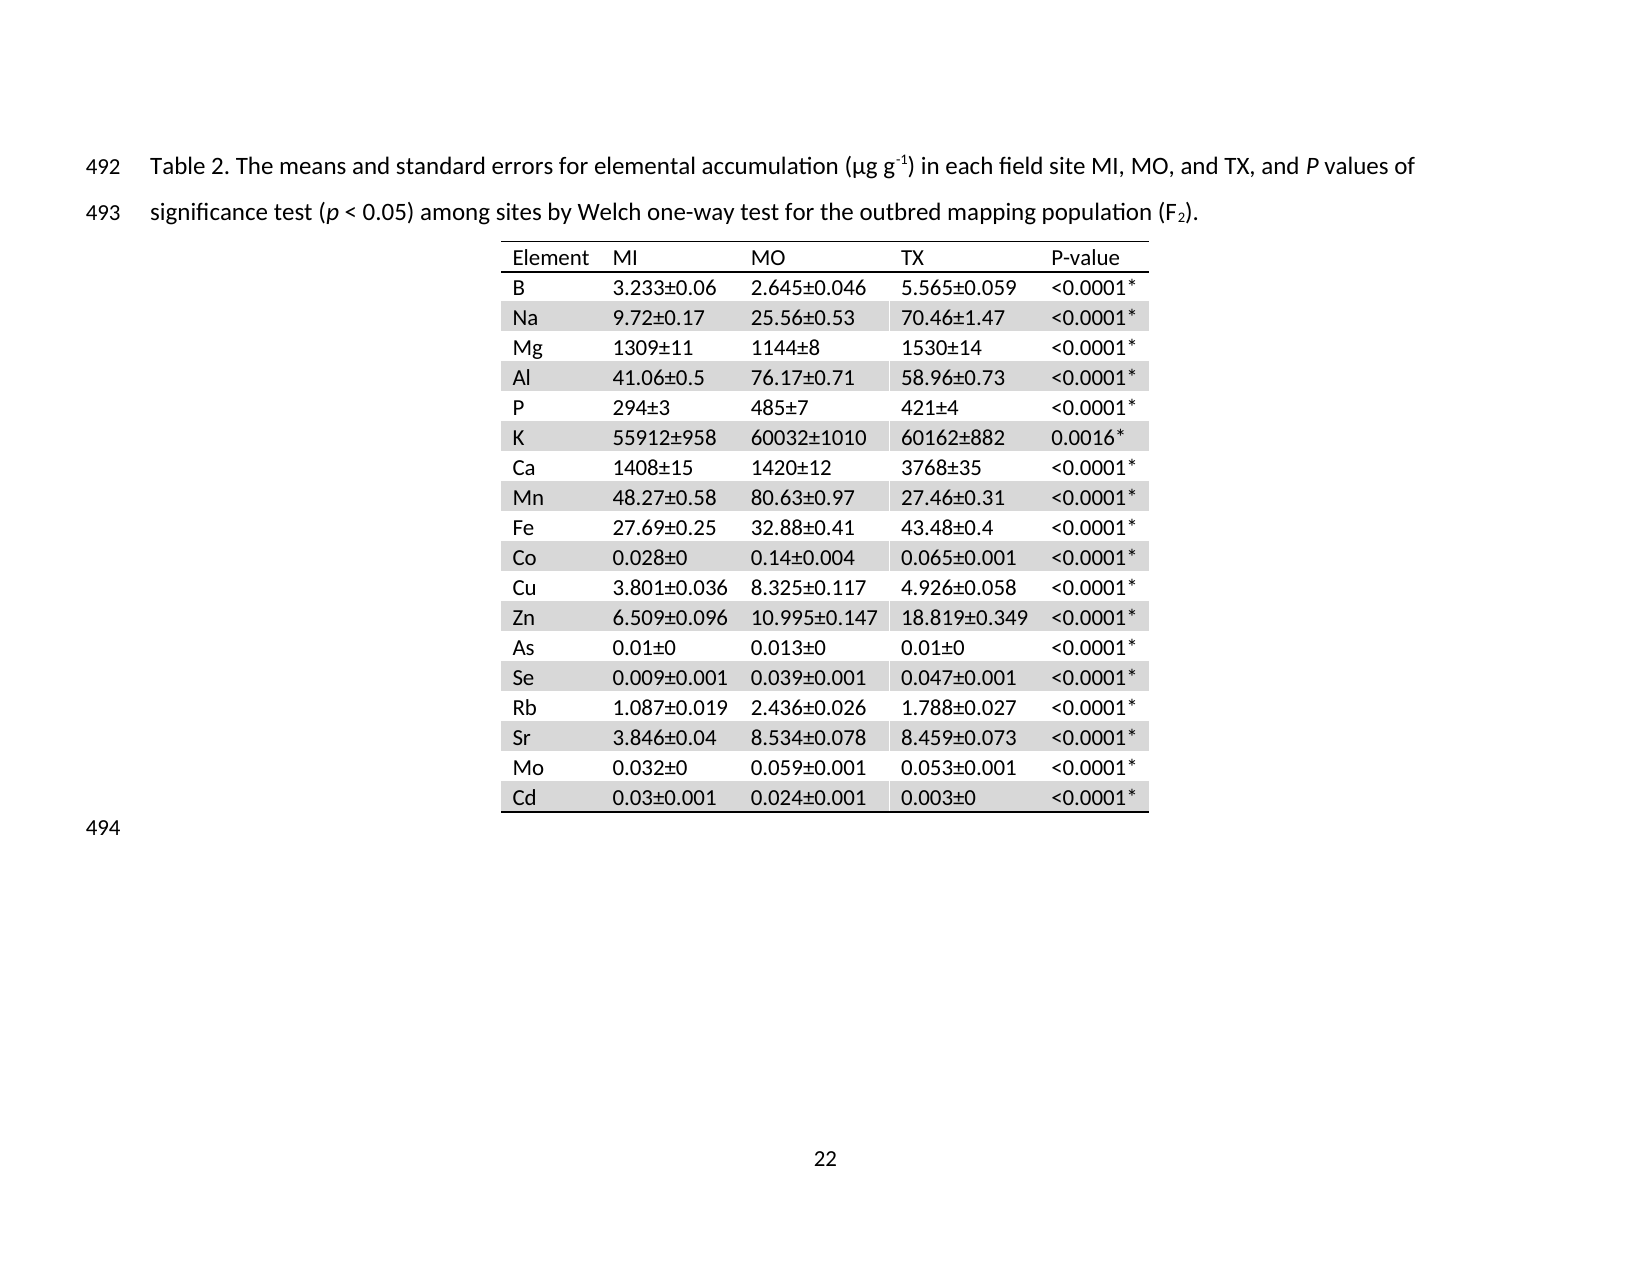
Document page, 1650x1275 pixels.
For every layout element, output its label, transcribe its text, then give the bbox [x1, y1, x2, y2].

table_cell P [501, 391, 601, 421]
table_cell 1530±14 [890, 331, 1040, 361]
table_cell Al [501, 361, 601, 391]
table_cell 43.48±0.4 [890, 511, 1040, 541]
table_header MO [739, 242, 889, 271]
table_cell Sr [501, 721, 601, 751]
table_cell 0.053±0.001 [890, 751, 1040, 781]
table_cell Na [501, 301, 601, 331]
table_cell 25.56±0.53 [739, 301, 889, 331]
table_cell 1144±8 [739, 331, 889, 361]
table_cell 60032±1010 [739, 421, 889, 451]
table_cell Cu [501, 571, 601, 601]
table_cell <0.0001* [1040, 391, 1149, 421]
table_cell 0.039±0.001 [739, 661, 889, 691]
table_cell As [501, 631, 601, 661]
table_cell <0.0001* [1040, 451, 1149, 481]
table_cell 0.059±0.001 [739, 751, 889, 781]
table_cell 0.009±0.001 [601, 661, 739, 691]
table_cell 32.88±0.41 [739, 511, 889, 541]
table_cell 9.72±0.17 [601, 301, 739, 331]
table_cell B [501, 273, 601, 301]
table_cell 0.032±0 [601, 751, 739, 781]
table_cell 8.459±0.073 [890, 721, 1040, 751]
table_cell 3.233±0.06 [601, 273, 739, 301]
table_cell 0.01±0 [890, 631, 1040, 661]
table_cell 6.509±0.096 [601, 601, 739, 631]
table_cell 70.46±1.47 [890, 301, 1040, 331]
table_cell 41.06±0.5 [601, 361, 739, 391]
table_cell K [501, 421, 601, 451]
table_cell 0.013±0 [739, 631, 889, 661]
table_cell <0.0001* [1040, 631, 1149, 661]
table_cell <0.0001* [1040, 781, 1149, 811]
table_cell 8.325±0.117 [739, 571, 889, 601]
table_cell 2.436±0.026 [739, 691, 889, 721]
table_cell 10.995±0.147 [739, 601, 889, 631]
table_cell 4.926±0.058 [890, 571, 1040, 601]
table_cell Se [501, 661, 601, 691]
table_cell 5.565±0.059 [890, 273, 1040, 301]
text Table 2. The means and standard errors for elemental accumulation (µg g-1) in each field site MI, MO, and TX, and P values of significance test (p < 0.05) among sites by Welch one-way test for the outbred mapping population (F2). [150, 150, 1500, 226]
table_cell 0.047±0.001 [890, 661, 1040, 691]
table_header MI [601, 242, 739, 271]
table_cell <0.0001* [1040, 661, 1149, 691]
table_cell 3.801±0.036 [601, 571, 739, 601]
table_cell 60162±882 [890, 421, 1040, 451]
table_cell <0.0001* [1040, 511, 1149, 541]
table_cell <0.0001* [1040, 571, 1149, 601]
table_cell 27.69±0.25 [601, 511, 739, 541]
table_cell 421±4 [890, 391, 1040, 421]
table_cell <0.0001* [1040, 751, 1149, 781]
table_cell 76.17±0.71 [739, 361, 889, 391]
table_cell Mo [501, 751, 601, 781]
table_cell 294±3 [601, 391, 739, 421]
table_cell 1309±11 [601, 331, 739, 361]
table_cell 55912±958 [601, 421, 739, 451]
table_cell 0.01±0 [601, 631, 739, 661]
table_cell 18.819±0.349 [890, 601, 1040, 631]
table_header TX [890, 242, 1040, 271]
table_cell 485±7 [739, 391, 889, 421]
table_cell 27.46±0.31 [890, 481, 1040, 511]
table_cell 3768±35 [890, 451, 1040, 481]
table_cell <0.0001* [1040, 301, 1149, 331]
table_cell <0.0001* [1040, 361, 1149, 391]
table_cell 2.645±0.046 [739, 273, 889, 301]
table_cell Fe [501, 511, 601, 541]
table_cell 0.14±0.004 [739, 541, 889, 571]
table_cell 0.028±0 [601, 541, 739, 571]
table_cell <0.0001* [1040, 273, 1149, 301]
table_cell Ca [501, 451, 601, 481]
table_cell 0.0016* [1040, 421, 1149, 451]
table_cell 1.087±0.019 [601, 691, 739, 721]
table_header P-value [1040, 242, 1149, 271]
table_cell 1.788±0.027 [890, 691, 1040, 721]
table_cell 0.003±0 [890, 781, 1040, 811]
table_cell <0.0001* [1040, 541, 1149, 571]
table_cell Co [501, 541, 601, 571]
table_cell <0.0001* [1040, 481, 1149, 511]
table_header Element [501, 242, 601, 271]
table_cell <0.0001* [1040, 331, 1149, 361]
table_cell Cd [501, 781, 601, 811]
table_cell 0.03±0.001 [601, 781, 739, 811]
table_cell Zn [501, 601, 601, 631]
table_cell <0.0001* [1040, 721, 1149, 751]
table_cell 0.024±0.001 [739, 781, 889, 811]
table_cell Rb [501, 691, 601, 721]
table_cell 58.96±0.73 [890, 361, 1040, 391]
table_cell Mg [501, 331, 601, 361]
table_cell 3.846±0.04 [601, 721, 739, 751]
table_cell 1420±12 [739, 451, 889, 481]
table_cell <0.0001* [1040, 601, 1149, 631]
table_cell 48.27±0.58 [601, 481, 739, 511]
table_cell 1408±15 [601, 451, 739, 481]
table_cell 8.534±0.078 [739, 721, 889, 751]
table_cell <0.0001* [1040, 691, 1149, 721]
table_cell Mn [501, 481, 601, 511]
table_cell 80.63±0.97 [739, 481, 889, 511]
table_cell 0.065±0.001 [890, 541, 1040, 571]
